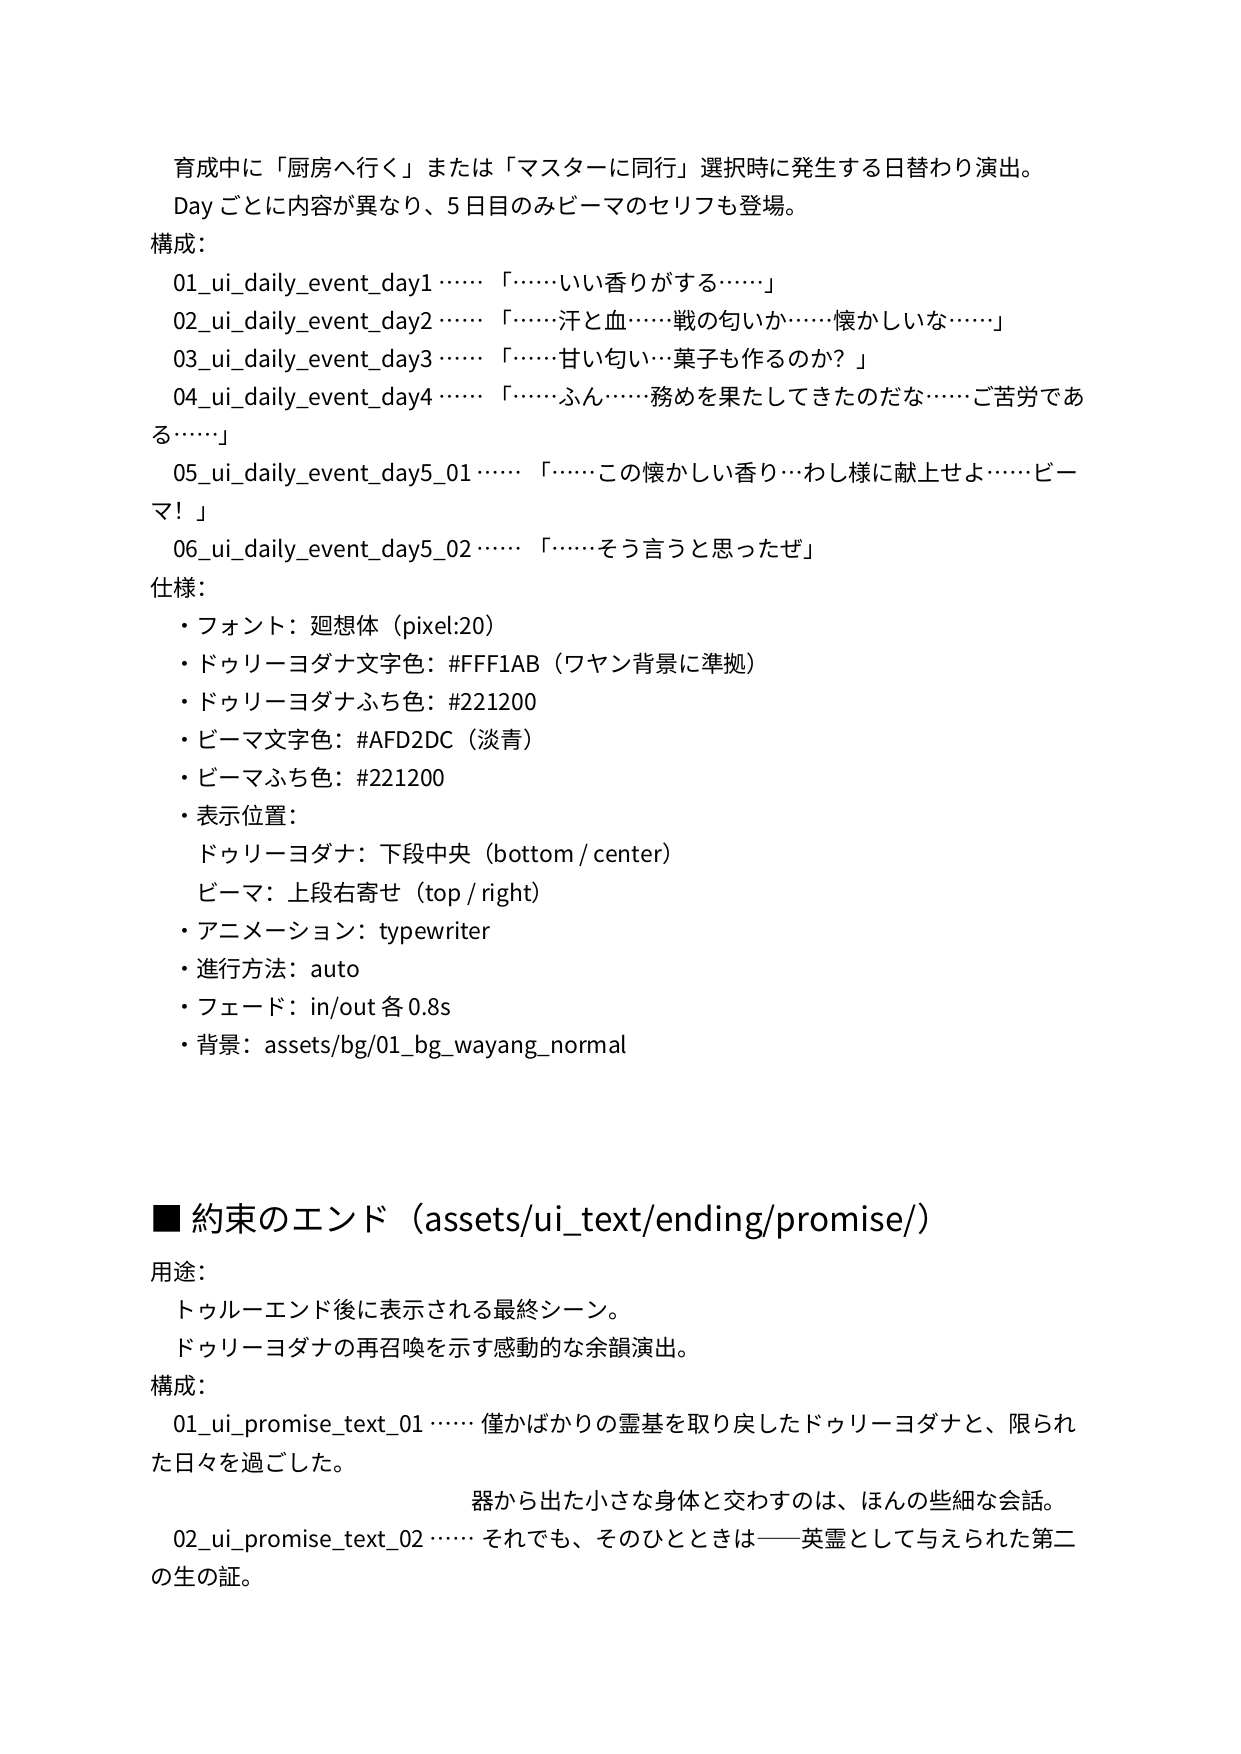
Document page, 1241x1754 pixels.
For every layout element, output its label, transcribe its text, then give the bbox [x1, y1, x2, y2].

text 01_ui_daily_event_day1 …… 「……いい香りがする……」 [150, 264, 1090, 298]
text ・背景：assets/bg/01_bg_wayang_normal [150, 1027, 1090, 1060]
text 育成中に「厨房へ行く」または「マスターに同行」選択時に発生する日替わり演出。 [150, 150, 1090, 183]
text 04_ui_daily_event_day4 …… 「……ふん……務めを果たしてきたのだな……ご苦労である……」 [150, 379, 1090, 450]
text ・表示位置： [150, 798, 1090, 831]
text 構成： [150, 1368, 1090, 1401]
text ・フォント：廻想体（pixel:20） [150, 607, 1090, 641]
text ドゥリーヨダナ：下段中央（bottom / center） [150, 836, 1090, 869]
text ドゥリーヨダナの再召喚を示す感動的な余韻演出。 [150, 1330, 1090, 1363]
text 03_ui_daily_event_day3 …… 「……甘い匂い…菓子も作るのか？」 [150, 341, 1090, 374]
text Dayごとに内容が異なり、5日目のみビーマのセリフも登場。 [150, 188, 1090, 221]
text 06_ui_daily_event_day5_02 …… 「……そう言うと思ったぜ」 [150, 531, 1090, 564]
text 02_ui_promise_text_02 …… それでも、そのひとときは――英霊として与えられた第二の生の証。 [150, 1521, 1090, 1592]
text ・フェード：in/out 各0.8s [150, 989, 1090, 1022]
text 02_ui_daily_event_day2 …… 「……汗と血……戦の匂いか……懐かしいな……」 [150, 302, 1090, 336]
text 05_ui_daily_event_day5_01 …… 「……この懐かしい香り…わし様に献上せよ……ビーマ！」 [150, 455, 1090, 526]
text 仕様： [150, 569, 1090, 603]
text ・ビーマ文字色：#AFD2DC（淡青） [150, 722, 1090, 755]
subtitle ■ 約束のエンド（assets/ui_text/ending/promise/） [150, 1193, 1090, 1241]
text ・ドゥリーヨダナふち色：#221200 [150, 684, 1090, 717]
text ・ビーマふち色：#221200 [150, 760, 1090, 793]
text 用途： [150, 1254, 1090, 1287]
text ビーマ：上段右寄せ（top / right） [150, 874, 1090, 908]
text ・進行方法：auto [150, 951, 1090, 984]
text 01_ui_promise_text_01 …… 僅かばかりの霊基を取り戻したドゥリーヨダナと、限られた日々を過ごした。 [150, 1406, 1090, 1478]
text ・ドゥリーヨダナ文字色：#FFF1AB（ワヤン背景に準拠） [150, 646, 1090, 679]
text ・アニメーション：typewriter [150, 912, 1090, 946]
text 器から出た小さな身体と交わすのは、ほんの些細な会話。 [150, 1483, 1090, 1516]
text トゥルーエンド後に表示される最終シーン。 [150, 1292, 1090, 1325]
text 構成： [150, 226, 1090, 259]
